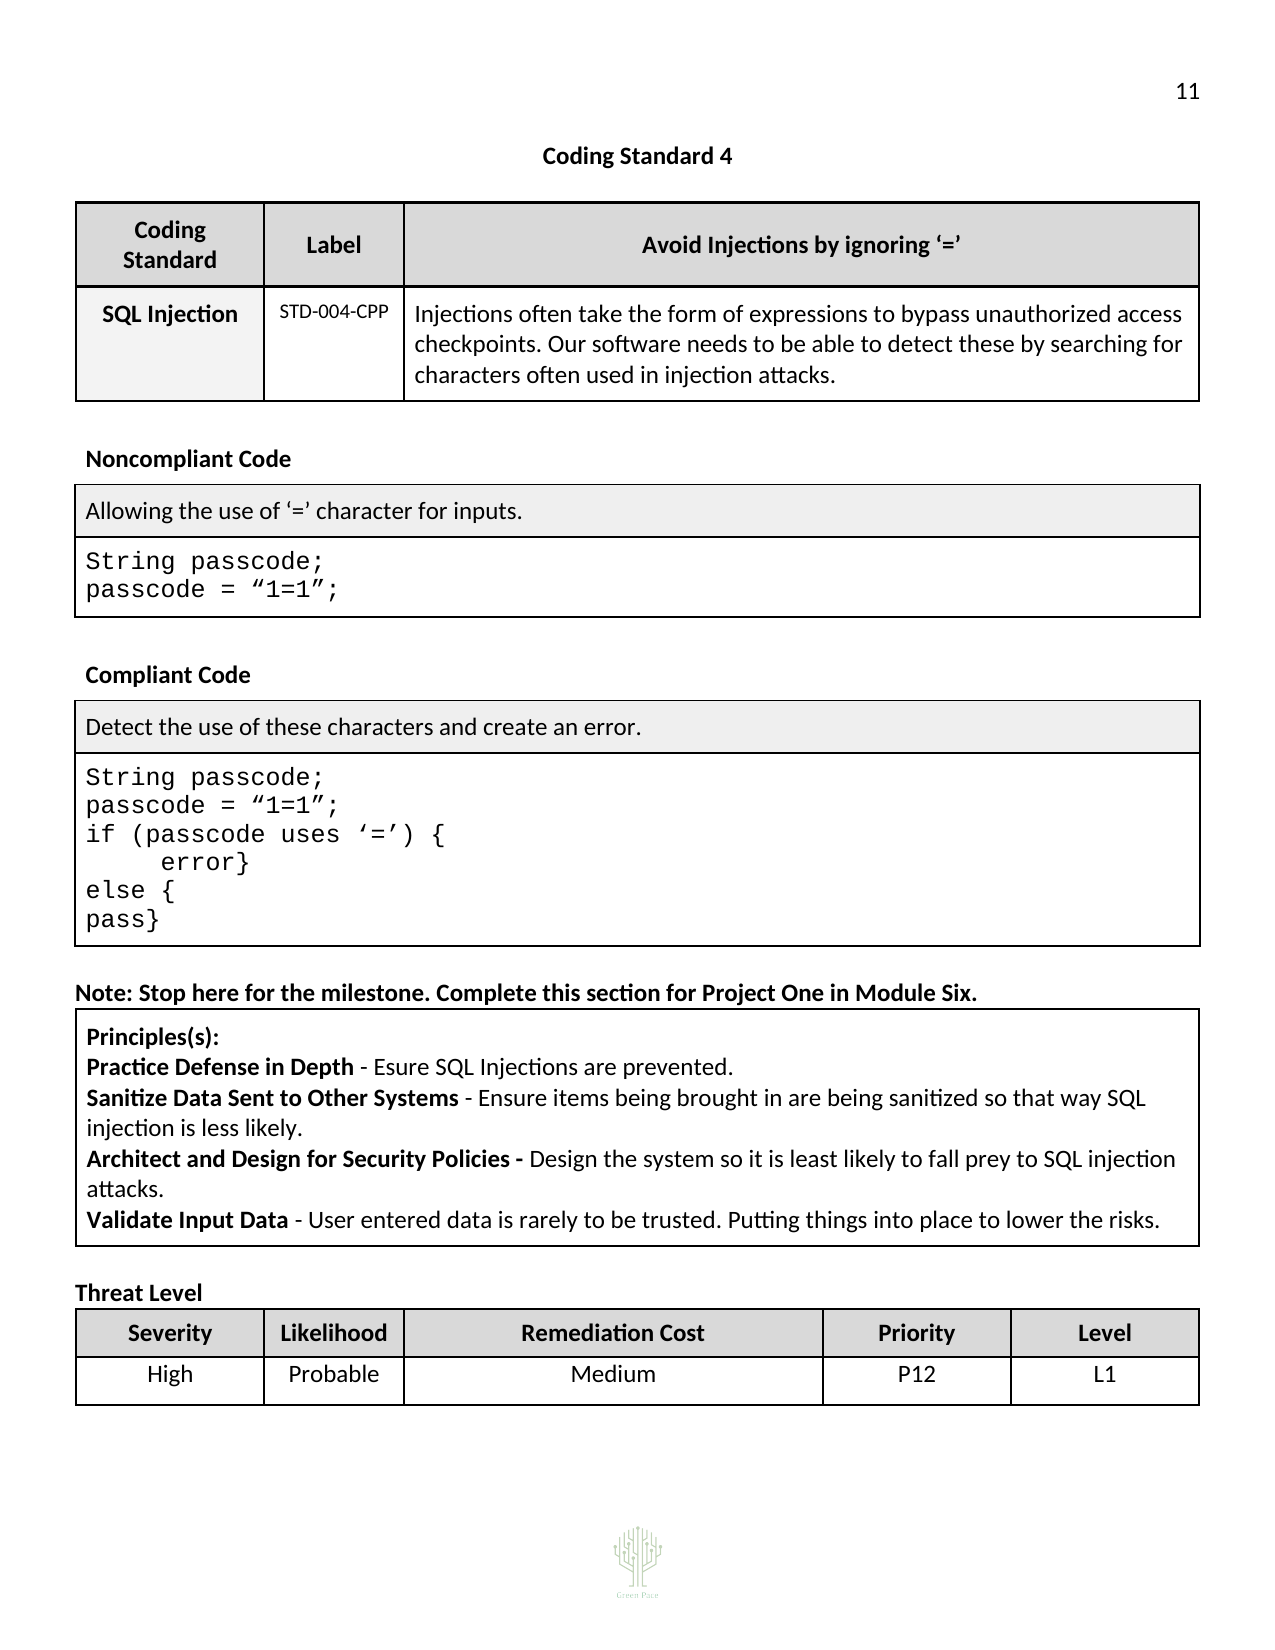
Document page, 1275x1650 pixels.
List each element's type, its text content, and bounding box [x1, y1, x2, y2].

table_cell Allowing the use of ‘=’ character for inputs. [76, 485, 1199, 536]
table_header Principles(s): Practice Defense in Depth - Esure SQL Injections are prevented. Sanitize Data Sent to Other Systems - Ensure items being brought in are being sanitized so that way SQL injection is less likely. Architect and Design for Security Policies - Design the system so it is least likely to fall prey to SQL injection attacks. Validate Input Data - User entered data is rarely to be trusted. Putting things into place to lower the risks. [77, 1010, 1198, 1245]
table_cell String passcode; passcode = “1=1”; [76, 538, 1199, 616]
subtitle Coding Standard 4 [75, 140, 1200, 171]
table_cell P12 [824, 1358, 1010, 1404]
table_header Avoid Injections by ignoring ‘=’ [405, 204, 1198, 285]
picture [605, 1521, 670, 1606]
table_cell High [77, 1358, 263, 1404]
text Note: Stop here for the milestone. Complete this section for Project One in Module Six. [75, 978, 1200, 1008]
table_header Severity [77, 1310, 263, 1356]
table_cell Injections often take the form of expressions to bypass unauthorized access checkpoints. Our software needs to be able to detect these by searching for characters often used in injection attacks. [405, 288, 1198, 400]
table_cell Medium [405, 1358, 822, 1404]
table_header Compliant Code [75, 648, 1200, 700]
table_cell Probable [265, 1358, 403, 1404]
table_cell String passcode; passcode = “1=1”; if (passcode uses ‘=’) { error} else { pass} [76, 754, 1199, 945]
text Threat Level [75, 1277, 1200, 1308]
table_header Likelihood [265, 1310, 403, 1356]
table_header Remediation Cost [405, 1310, 822, 1356]
table_header Noncompliant Code [75, 433, 1200, 484]
table_header Priority [824, 1310, 1010, 1356]
table_cell L1 [1012, 1358, 1198, 1404]
table_header Label [265, 204, 403, 285]
table_cell STD-004-CPP [265, 288, 403, 400]
table_cell Detect the use of these characters and create an error. [76, 701, 1199, 752]
table_header Coding Standard [77, 204, 263, 285]
table_header Level [1012, 1310, 1198, 1356]
table_cell SQL Injection [77, 288, 263, 400]
